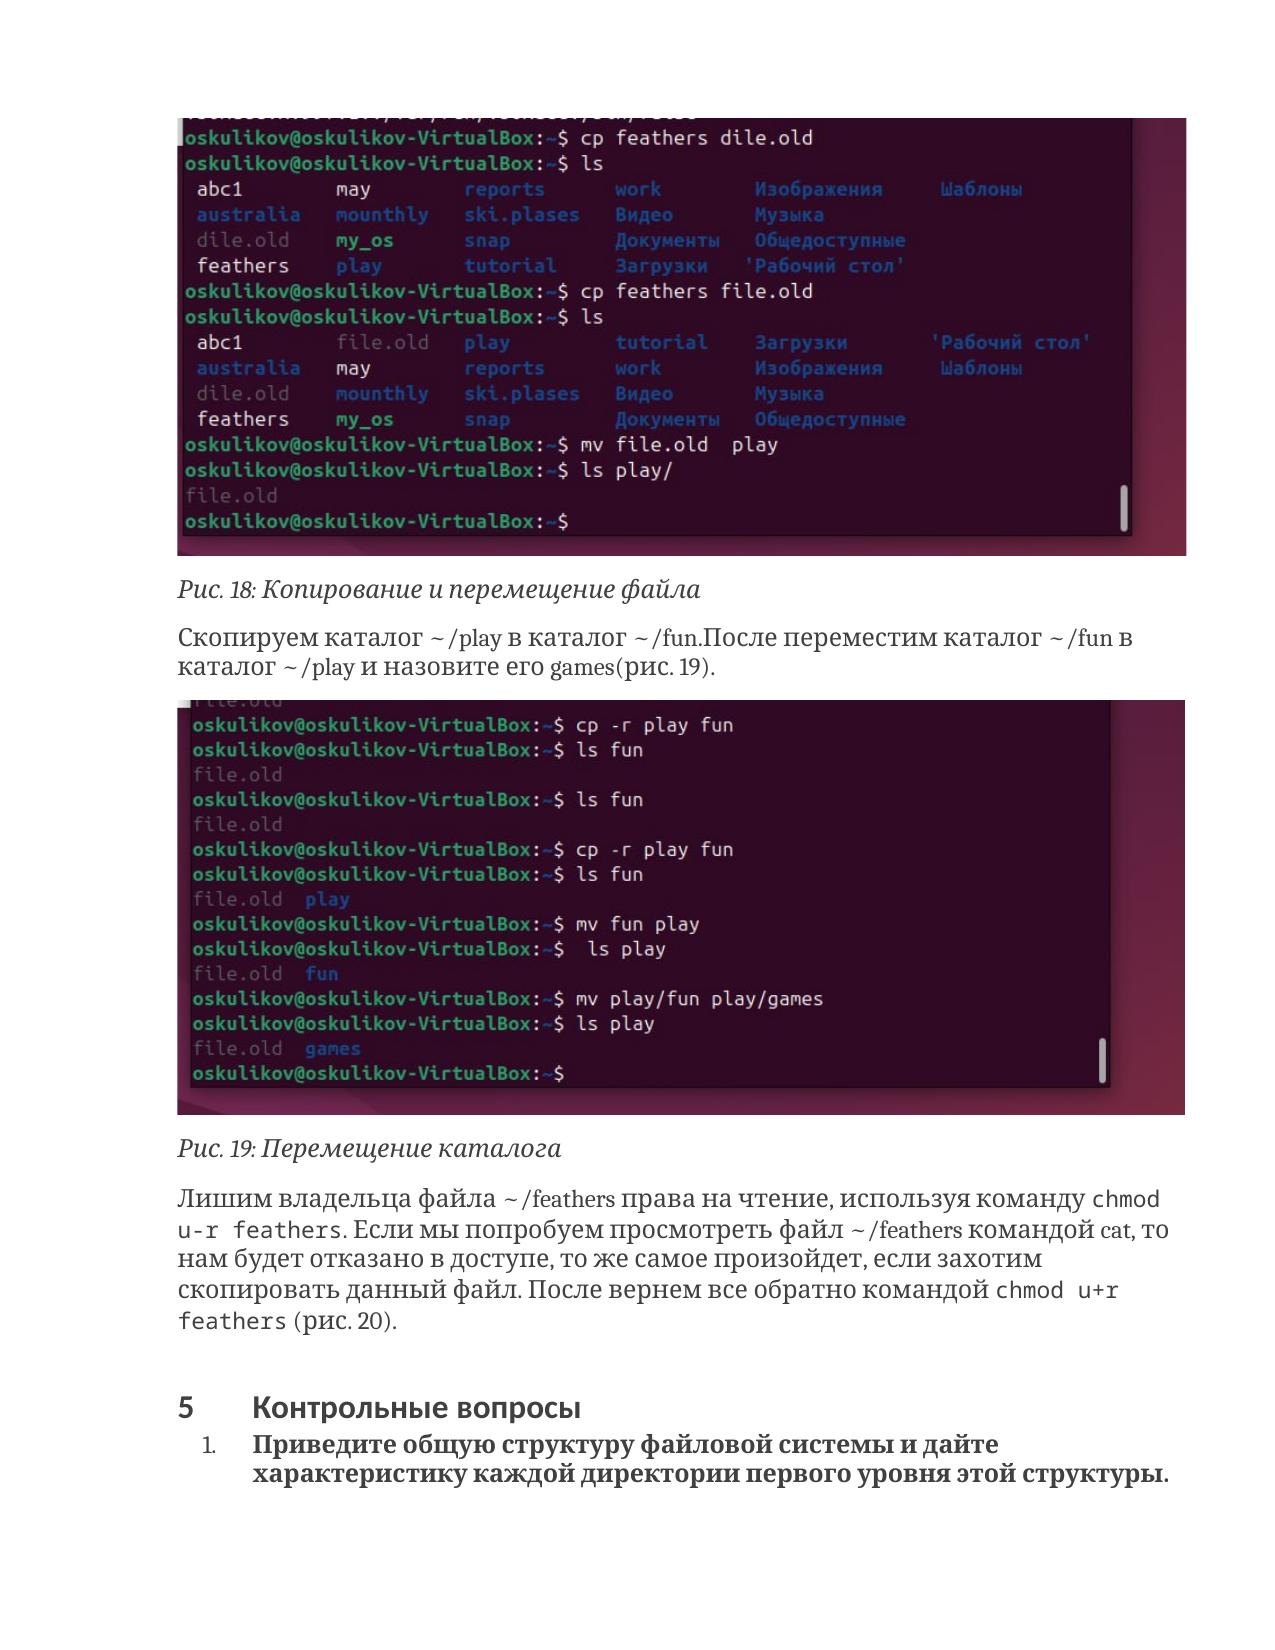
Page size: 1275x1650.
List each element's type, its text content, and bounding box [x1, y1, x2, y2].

text Рис. 18: Копирование и перемещение файла [177, 576, 1186, 605]
text Лишим владельца файла ~/feathers права на чтение, используя команду chmod u-r feathers. Если мы попробуем просмотреть файл ~/feathers командой cat, то нам будет отказано в доступе, то же самое произойдет, если захотим скопировать данный файл. После вернем все обратно командой chmod u+r feathers (рис. 20). [177, 1183, 1186, 1336]
text Скопируем каталог ~/play в каталог ~/fun.После переместим каталог ~/fun в каталог ~/play и назовите его games(рис. 19). [177, 624, 1186, 681]
list Приведите общую структуру файловой системы и дайте характеристику каждой директории первого уровня этой структуры. [202, 1431, 1186, 1488]
picture [177, 700, 1185, 1115]
picture [177, 118, 1187, 556]
subtitle 5 Контрольные вопросы [177, 1386, 1186, 1427]
text Рис. 19: Перемещение каталога [177, 1135, 1186, 1164]
